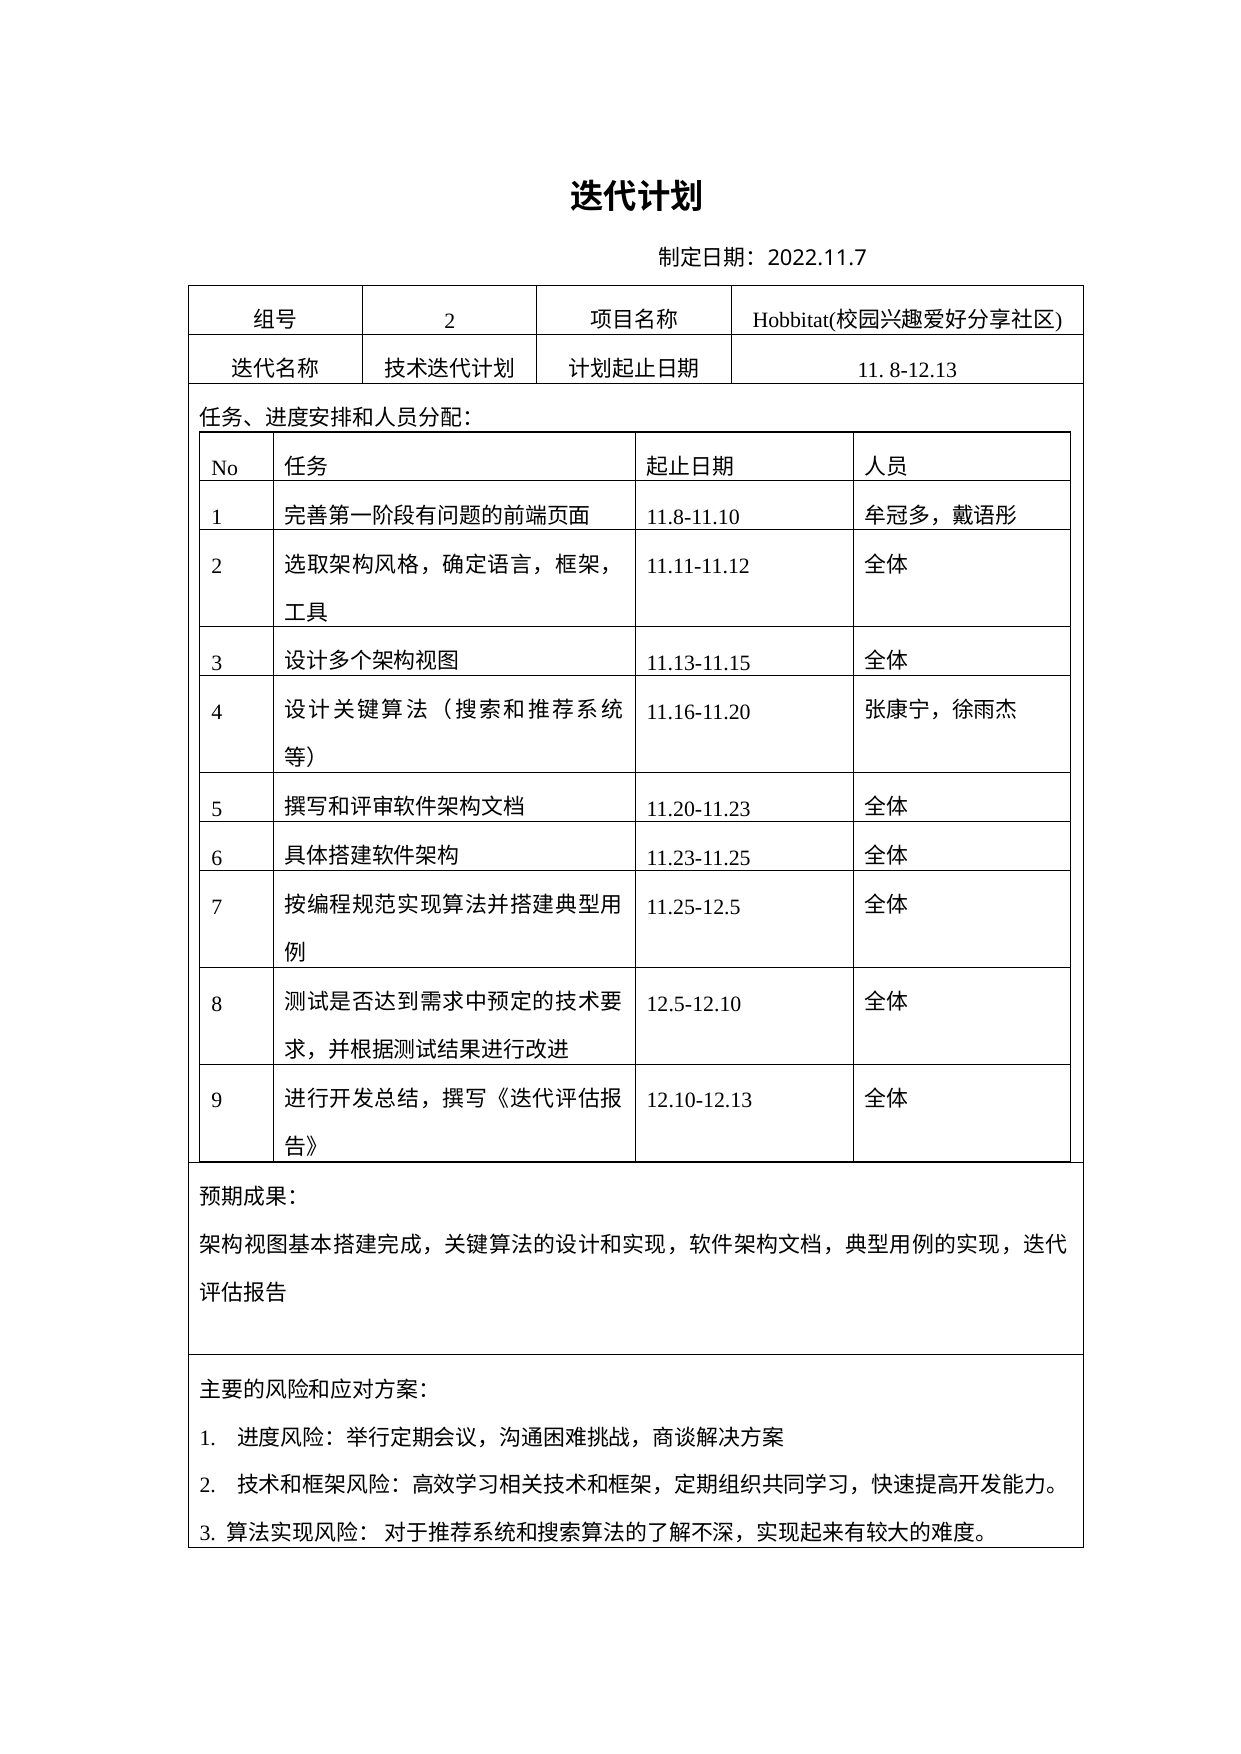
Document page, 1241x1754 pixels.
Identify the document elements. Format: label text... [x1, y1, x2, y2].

table_header 2 [363, 286, 536, 333]
table_header Hobbitat(校园兴趣爱好分享社区) [732, 286, 1083, 333]
text 制定日期：2022.11.7 [187, 239, 1053, 272]
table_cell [189, 1355, 1083, 1547]
table_header 项目名称 [537, 286, 731, 333]
table_cell 迭代名称 [189, 335, 362, 382]
table_cell 预期成果： 架构视图基本搭建完成，关键算法的设计和实现，软件架构文档，典型用例的实现，迭代评估报告 [189, 1163, 1083, 1354]
table_header 组号 [189, 286, 362, 333]
table_cell 计划起止日期 [537, 335, 731, 382]
text 迭代计划 [187, 162, 1053, 227]
table_cell 11. 8-12.13 [732, 335, 1083, 382]
table_cell 任务、进度安排和人员分配： [189, 384, 1083, 1162]
table_cell 技术迭代计划 [363, 335, 536, 382]
